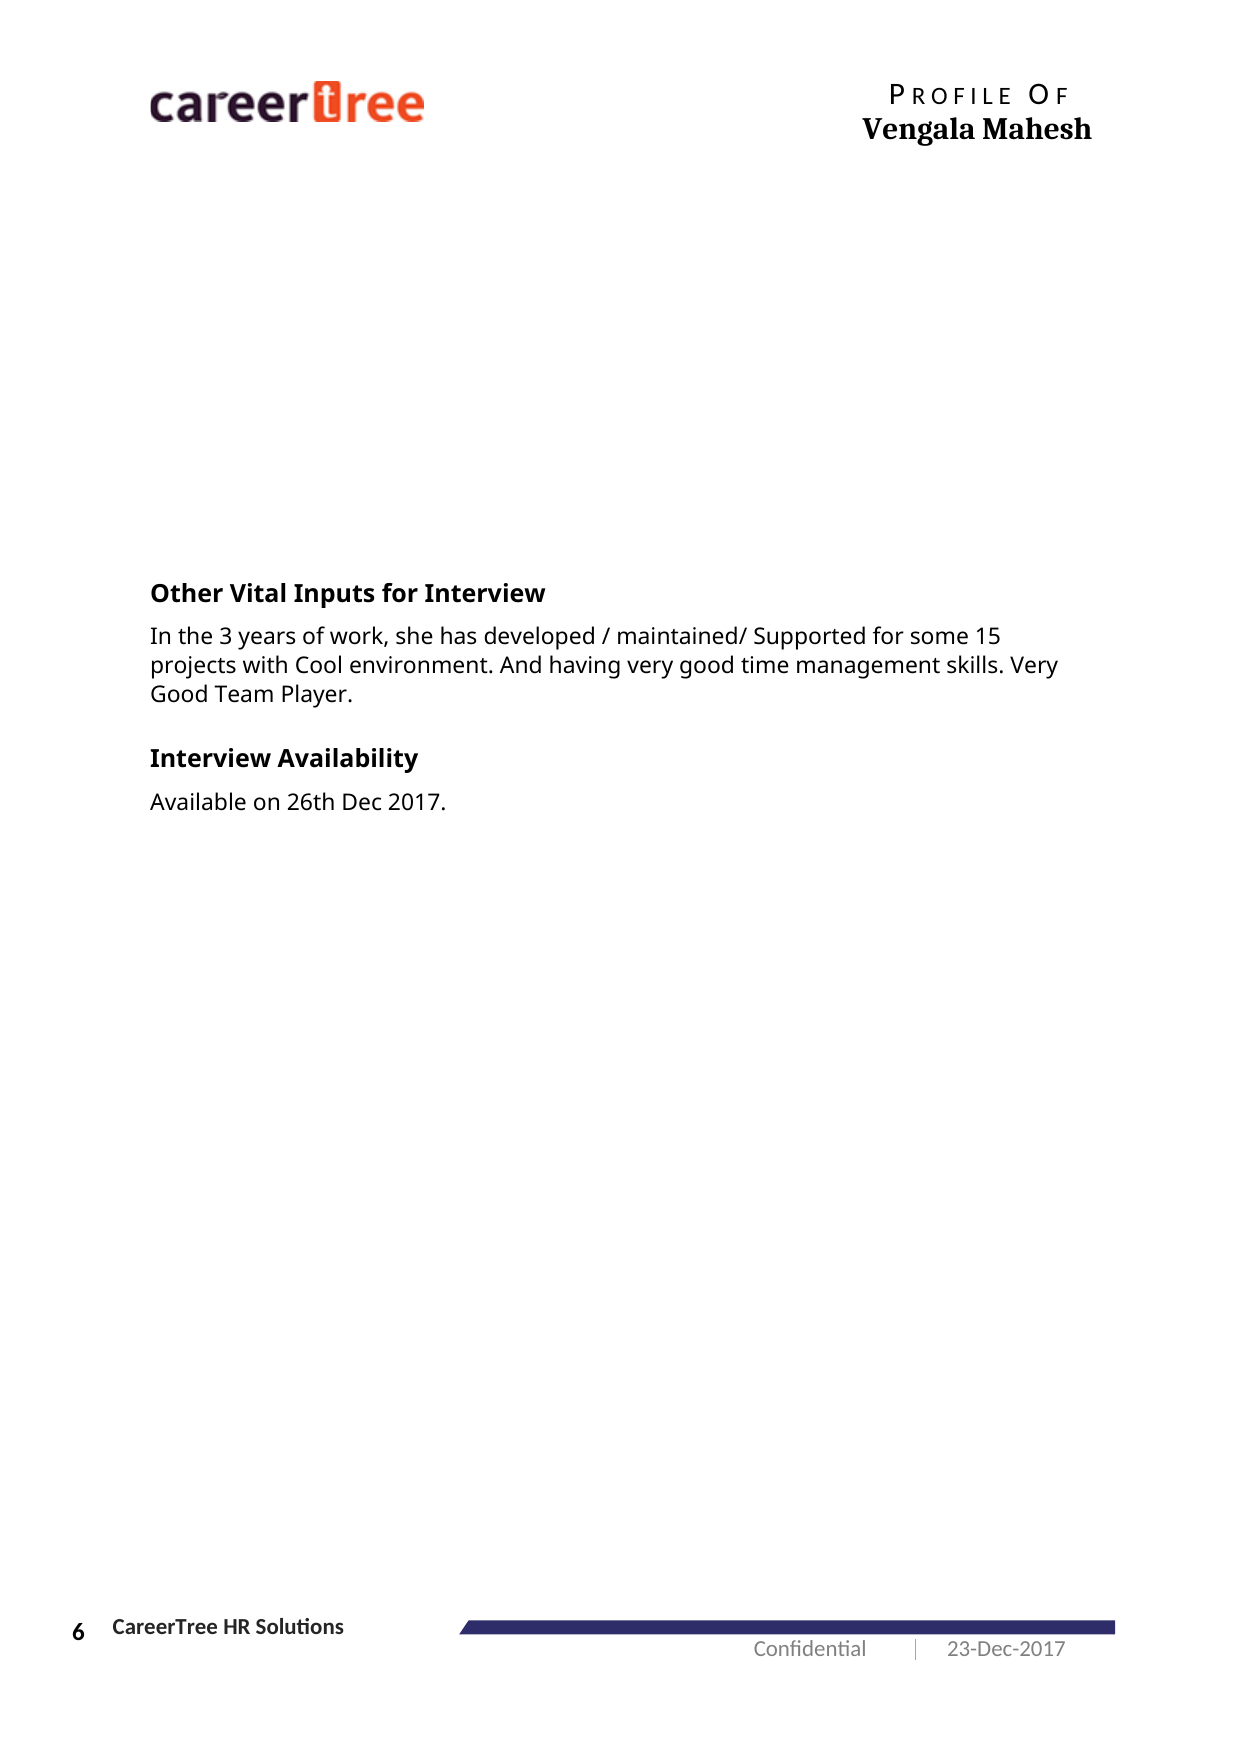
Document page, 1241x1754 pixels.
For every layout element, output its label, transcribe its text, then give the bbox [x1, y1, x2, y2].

text In the 3 years of work, she has developed / maintained/ Supported for some 15 projects with Cool environment. And having very good time management skills. Very Good Team Player. [150, 621, 1090, 738]
text Other Vital Inputs for Interview [150, 579, 1090, 608]
subtitle Available on 26th Dec 2017. [150, 786, 1090, 817]
picture [150, 81, 424, 122]
text Interview Availability [150, 744, 1090, 773]
